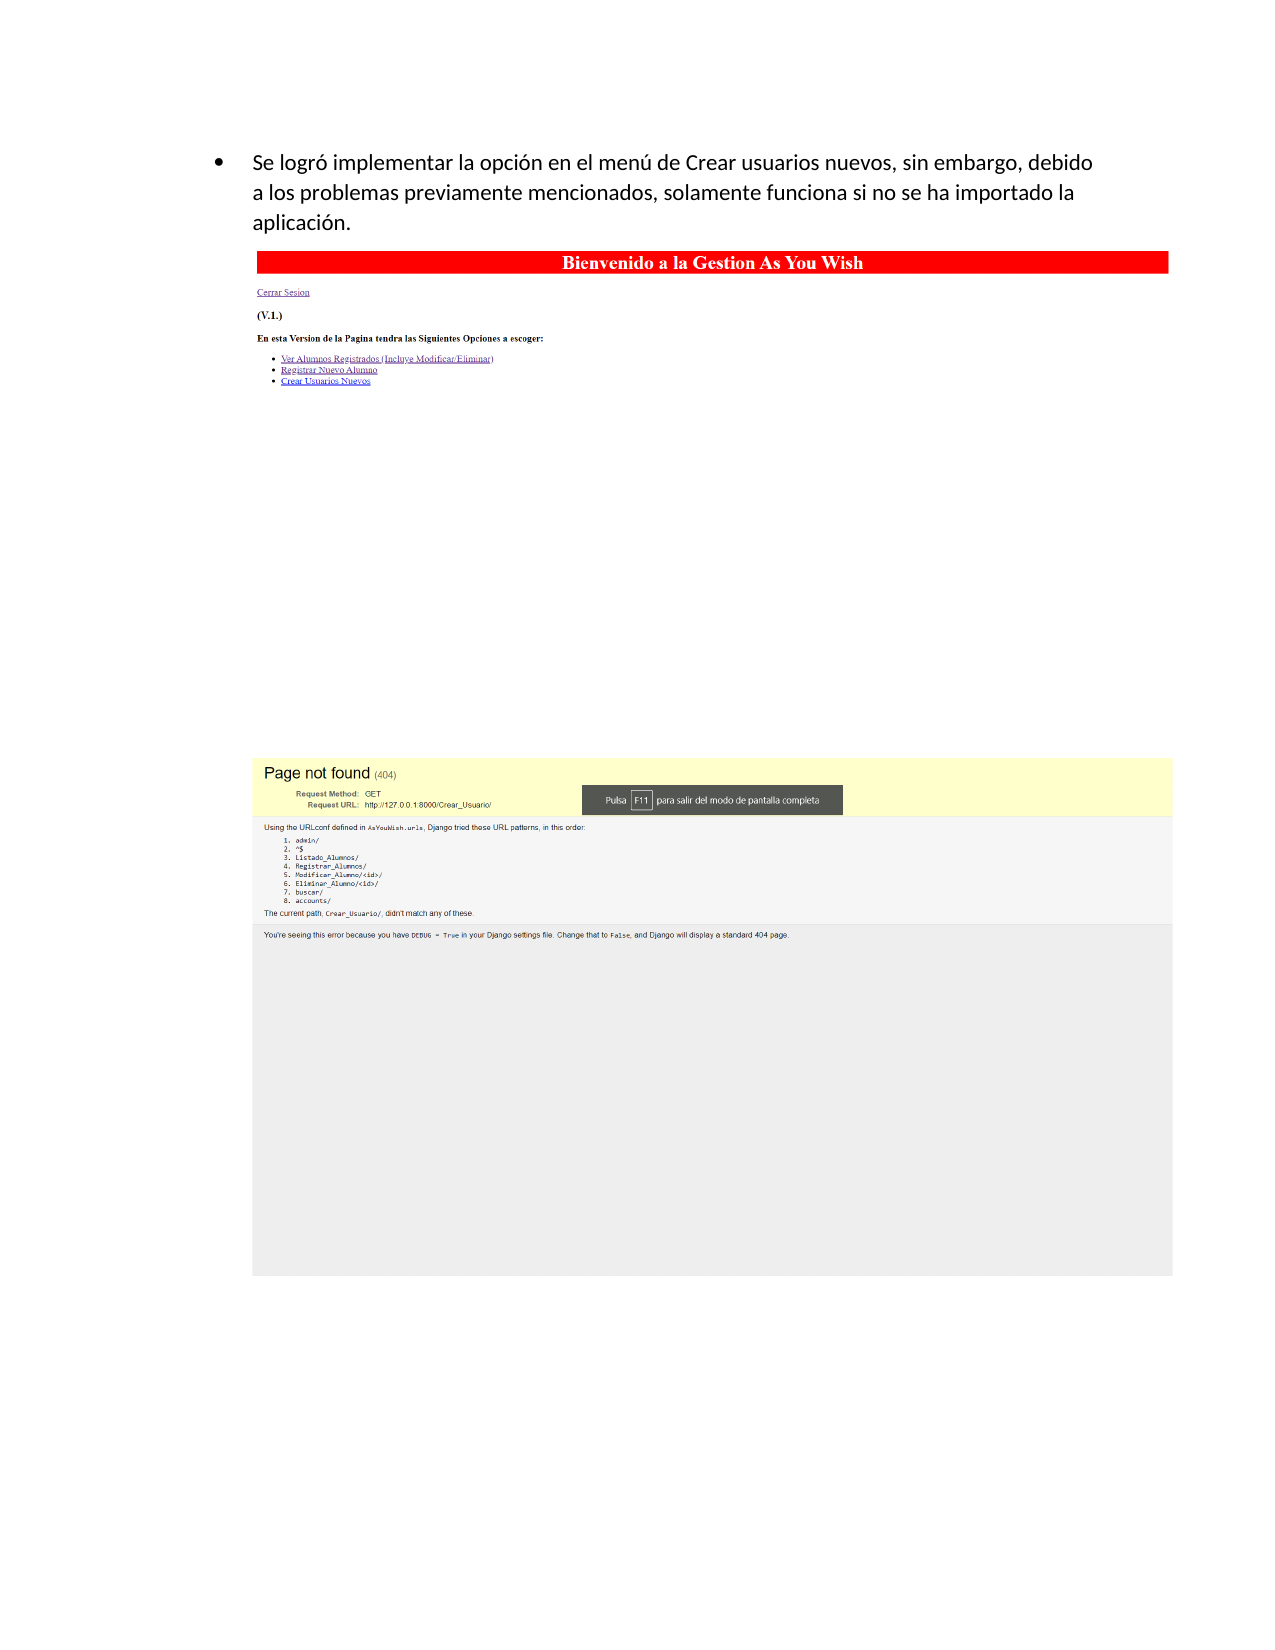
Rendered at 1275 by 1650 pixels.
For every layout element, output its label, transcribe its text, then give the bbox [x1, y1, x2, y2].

list Se logró implementar la opción en el menú de Crear usuarios nuevos, sin embargo, debido a los problemas previamente mencionados, solamente funciona si no se ha importado la aplicación. [215, 148, 1098, 236]
picture [252, 758, 1173, 1276]
picture [252, 238, 1173, 756]
